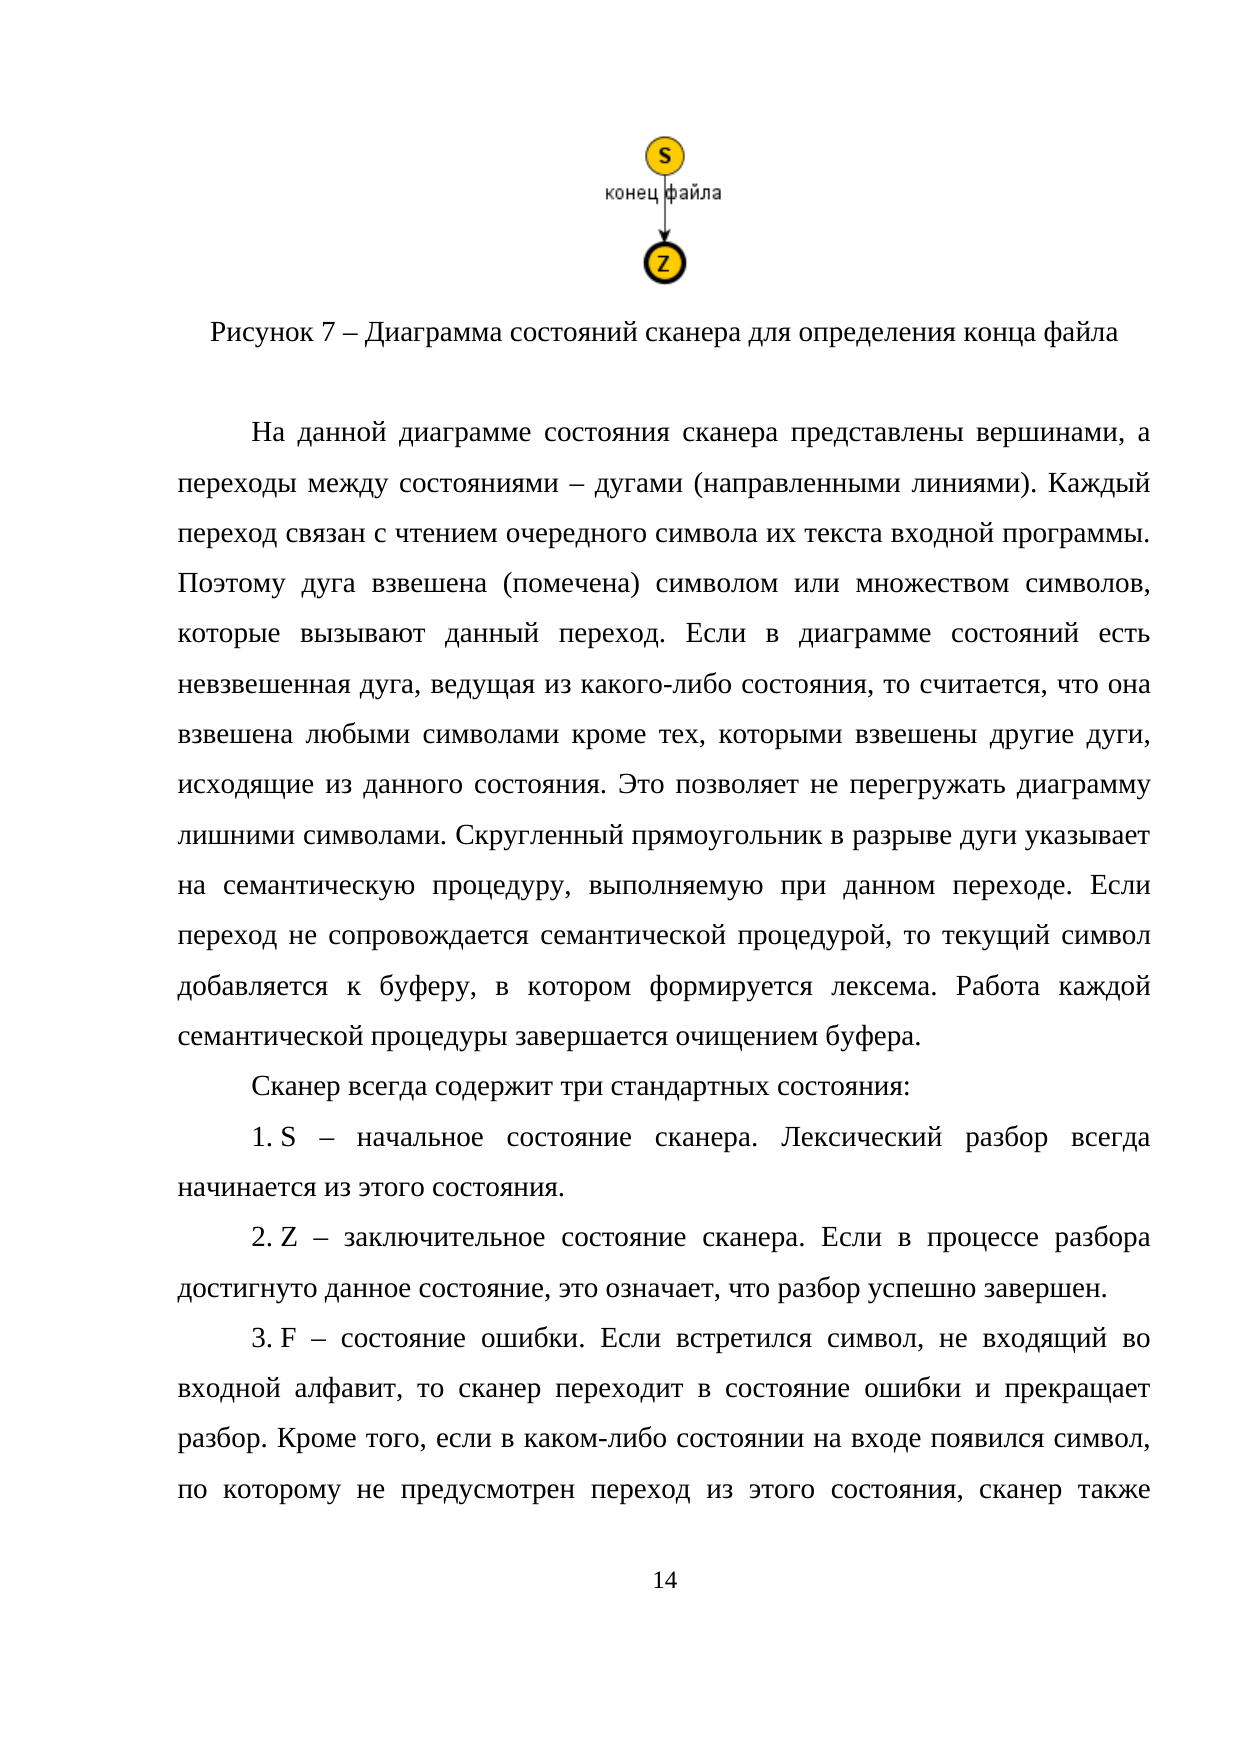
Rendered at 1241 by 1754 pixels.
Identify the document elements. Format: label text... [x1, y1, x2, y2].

text Сканер всегда содержит три стандартных состояния: [177, 1068, 1152, 1102]
list Z – заключительное состояние сканера. Если в процессе разбора достигнуто данное состояние, это означает, что разбор успешно завершен. [177, 1219, 1152, 1303]
picture [583, 118, 746, 300]
text Рисунок 7 – Диаграмма состояний сканера для определения конца файла [177, 314, 1152, 347]
list S – начальное состояние сканера. Лексический разбор всегда начинается из этого состояния. [177, 1119, 1152, 1203]
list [177, 1320, 1152, 1504]
text На данной диаграмме состояния сканера представлены вершинами, а переходы между состояниями – дугами (направленными линиями). Каждый переход связан с чтением очередного символа их текста входной программы. Поэтому дуга взвешена (помечена) символом или множеством символов, которые вызывают данный переход. Если в диаграмме состояний есть невзвешенная дуга, ведущая из какого-либо состояния, то считается, что она взвешена любыми символами кроме тех, которыми взвешены другие дуги, исходящие из данного состояния. Это позволяет не перегружать диаграмму лишними символами. Скругленный прямоугольник в разрыве дуги указывает на семантическую процедуру, выполняемую при данном переходе. Если переход не сопровождается семантической процедурой, то текущий символ добавляется к буферу, в котором формируется лексема. Работа каждой семантической процедуры завершается очищением буфера. [177, 414, 1152, 1052]
